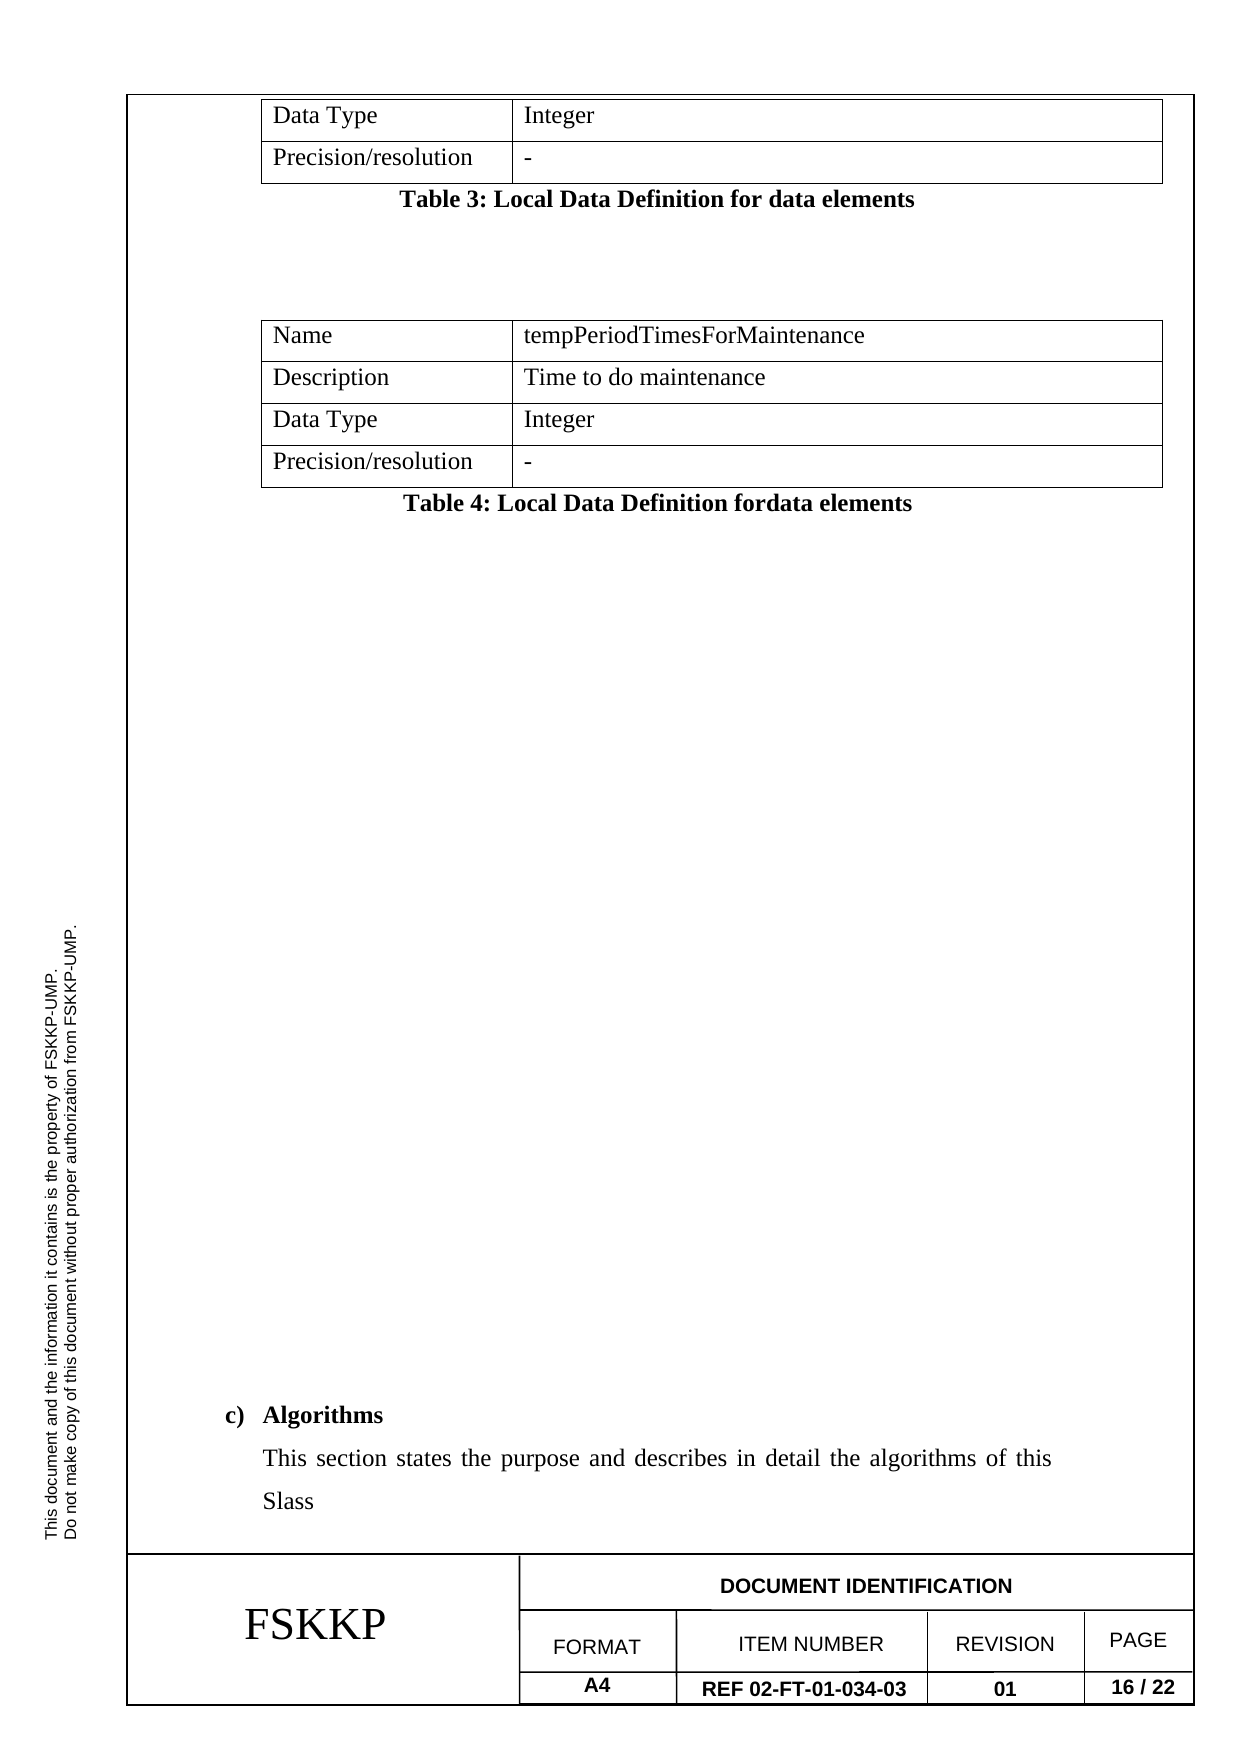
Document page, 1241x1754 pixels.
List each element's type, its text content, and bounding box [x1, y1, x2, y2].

table_cell Data Type [262, 404, 512, 445]
table_header tempPeriodTimesForMaintenance [513, 321, 1162, 361]
table_cell Time to do maintenance [513, 362, 1162, 403]
table_cell - [513, 446, 1162, 487]
table_cell Integer [513, 100, 1162, 141]
table_cell Integer [513, 404, 1162, 445]
table_cell Precision/resolution [262, 446, 512, 487]
table_header Name [262, 321, 512, 361]
list This section states the purpose and describes in detail the algorithms of this Slass [262, 1443, 1053, 1515]
list Algorithms [225, 1400, 1053, 1428]
table_cell Description [262, 362, 512, 403]
table_cell Data Type [262, 100, 512, 141]
table_cell - [513, 142, 1162, 183]
table_cell Precision/resolution [262, 142, 512, 183]
